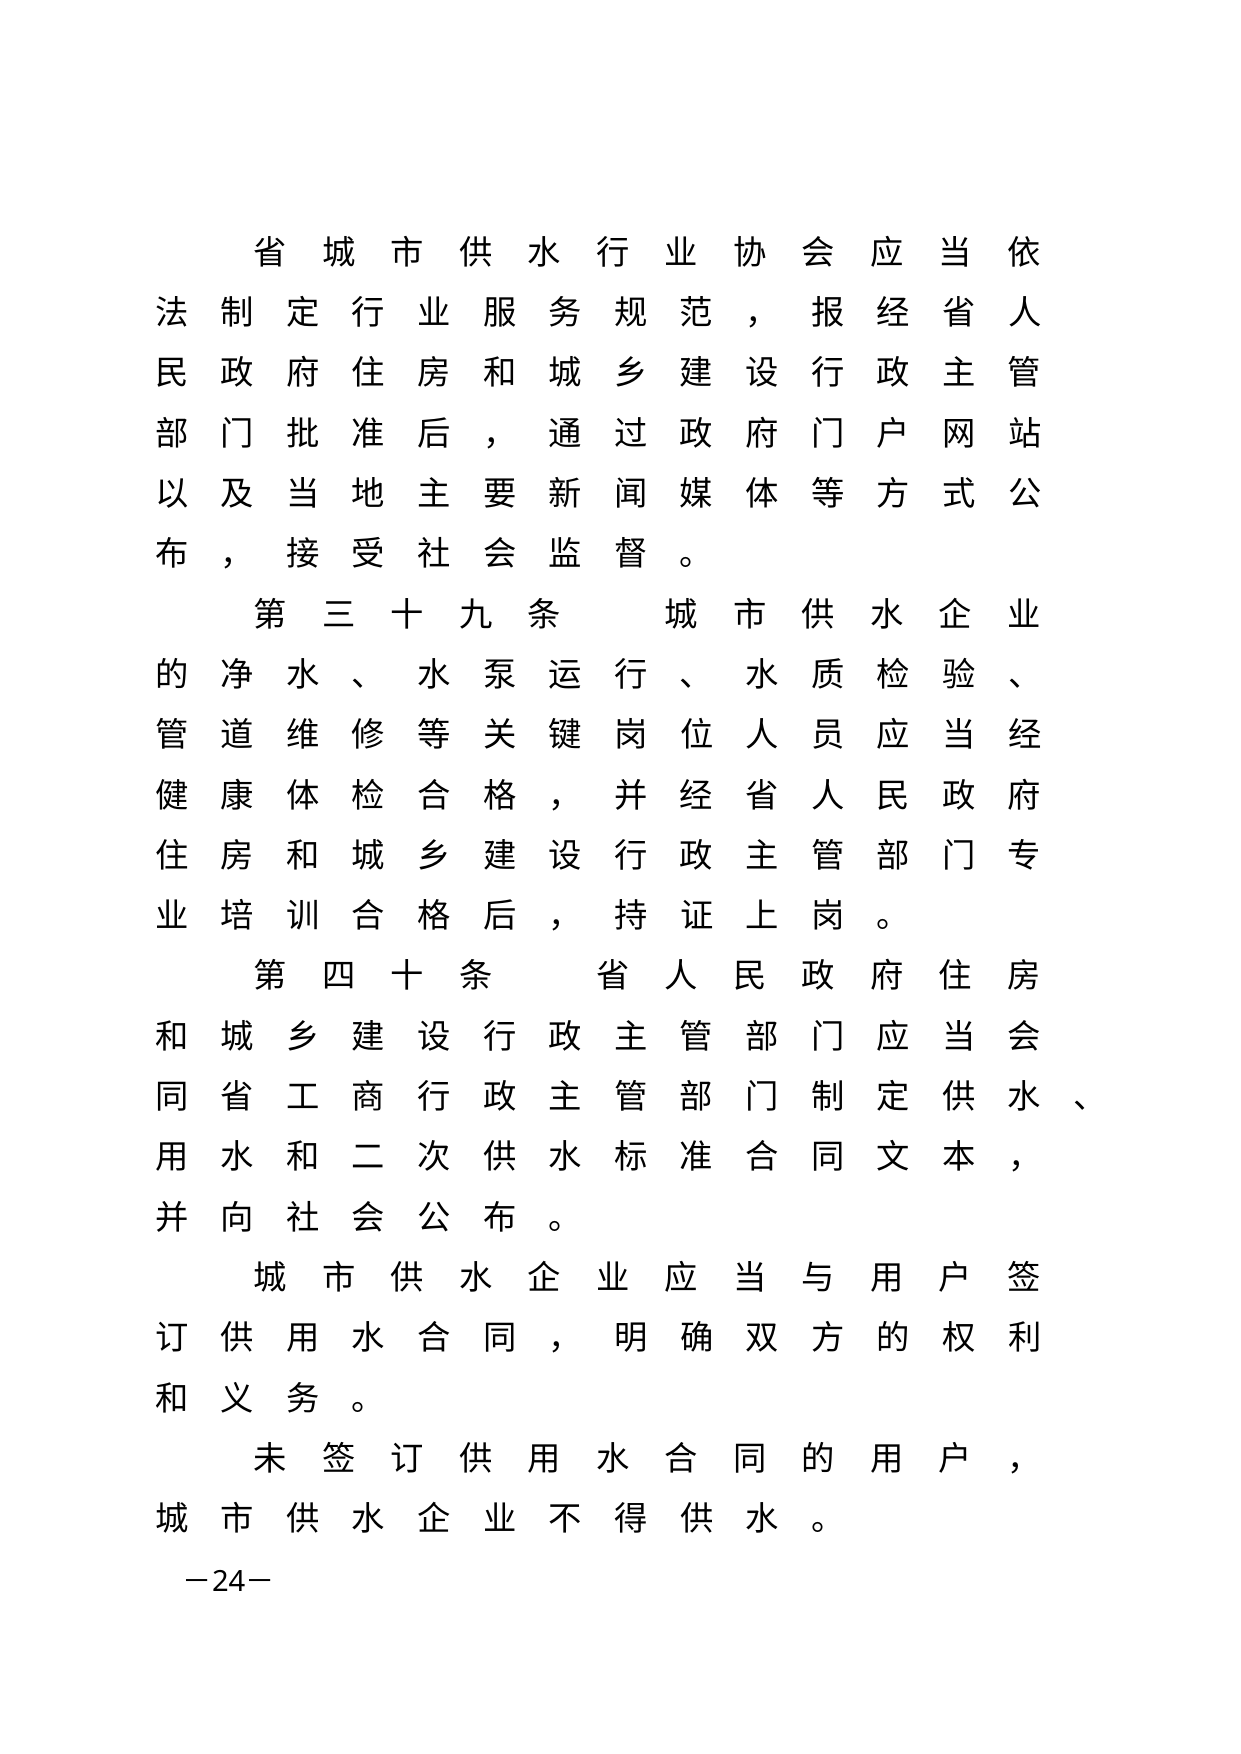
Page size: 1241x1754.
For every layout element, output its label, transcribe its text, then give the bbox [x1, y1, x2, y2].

text 城市供水企业应当与用户签订供用水合同，明确双方的权利和义务。 [155, 1245, 1073, 1426]
text 第四十条 省人民政府住房和城乡建设行政主管部门应当会同省工商行政主管部门制定供水、用水和二次供水标准合同文本，并向社会公布。 [155, 943, 1073, 1245]
text 第三十九条 城市供水企业的净水、水泵运行、水质检验、管道维修等关键岗位人员应当经健康体检合格，并经省人民政府住房和城乡建设行政主管部门专业培训合格后，持证上岗。 [155, 581, 1073, 943]
text 省城市供水行业协会应当依法制定行业服务规范，报经省人民政府住房和城乡建设行政主管部门批准后，通过政府门户网站以及当地主要新闻媒体等方式公布，接受社会监督。 [155, 219, 1073, 581]
text 未签订供用水合同的用户，城市供水企业不得供水。 [155, 1426, 1073, 1546]
